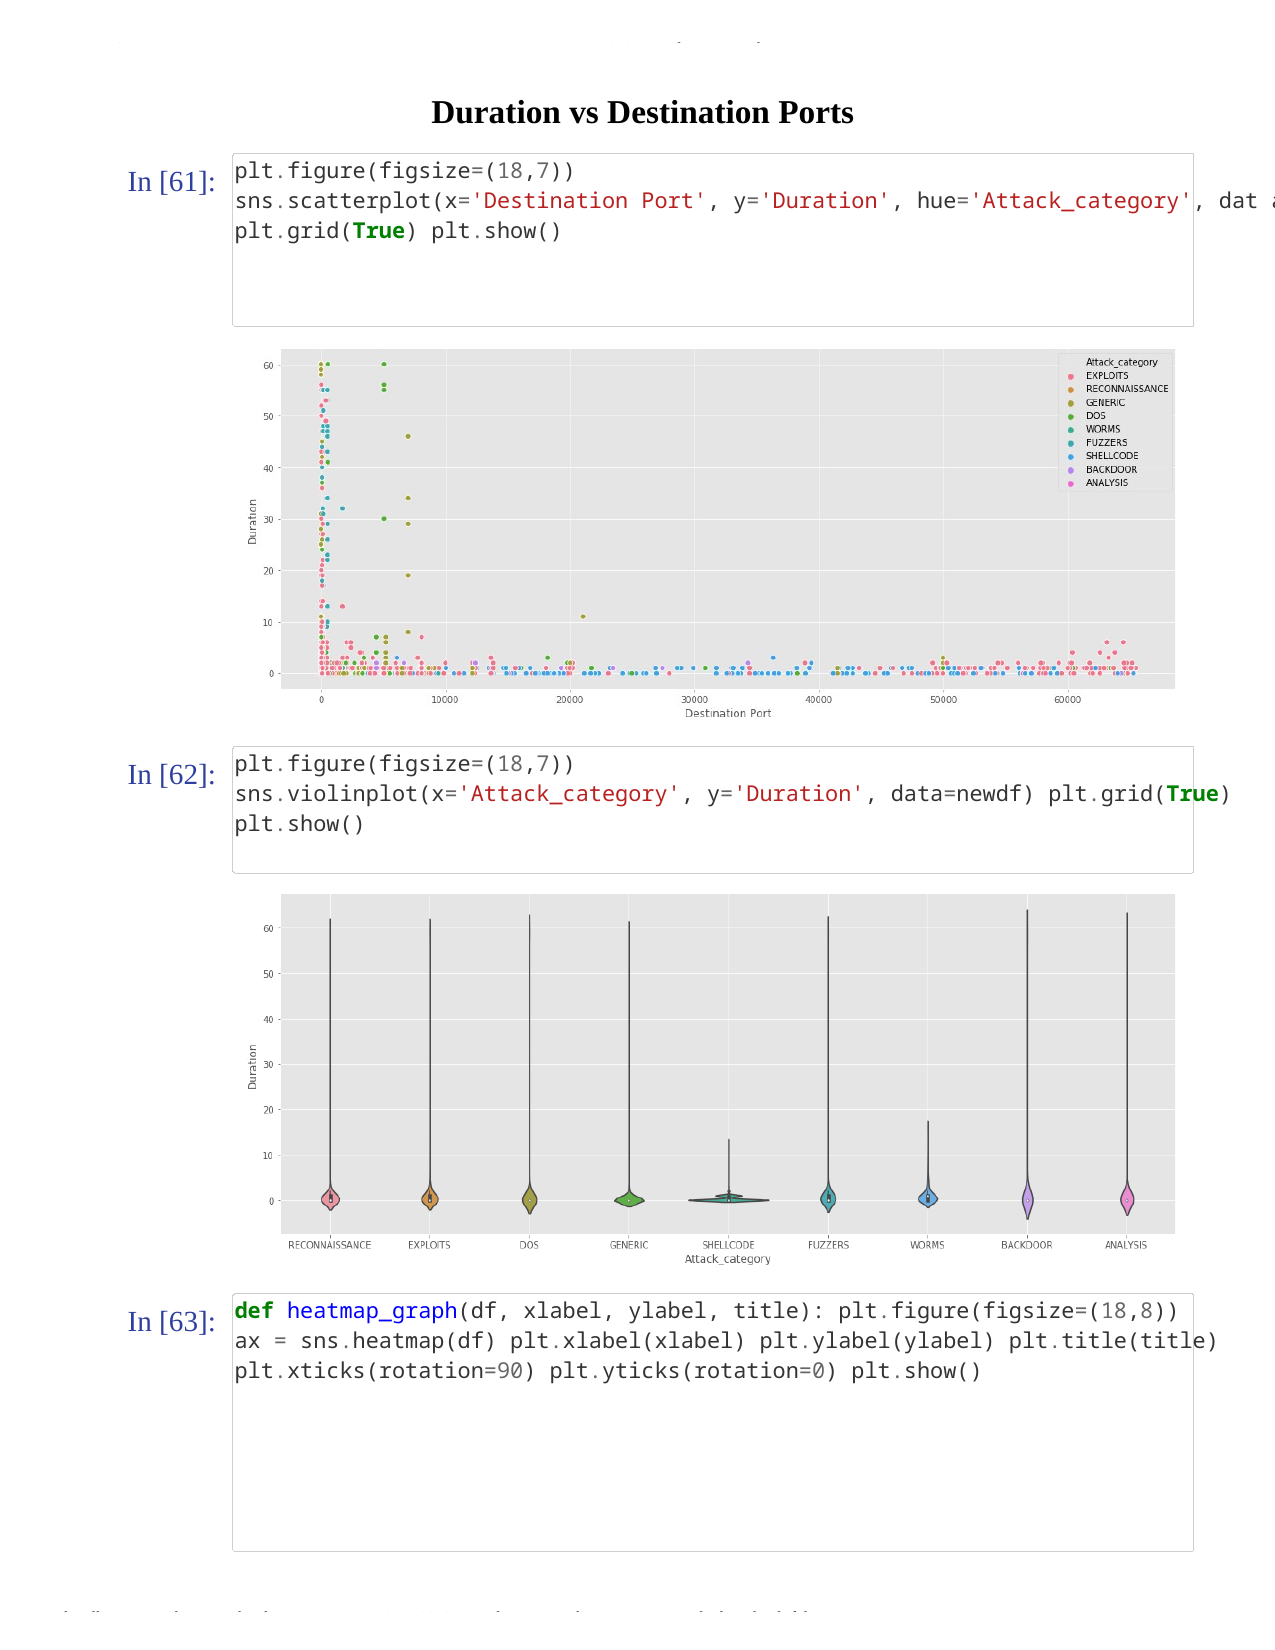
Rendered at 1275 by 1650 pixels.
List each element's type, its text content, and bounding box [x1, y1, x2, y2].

text In [61]: [127, 164, 1206, 197]
picture [247, 349, 1175, 717]
subtitle Duration vs Destination Ports [79, 92, 1206, 131]
text In [63]: [127, 1304, 1206, 1337]
picture [247, 894, 1175, 1265]
text In [62]: [127, 757, 1206, 790]
